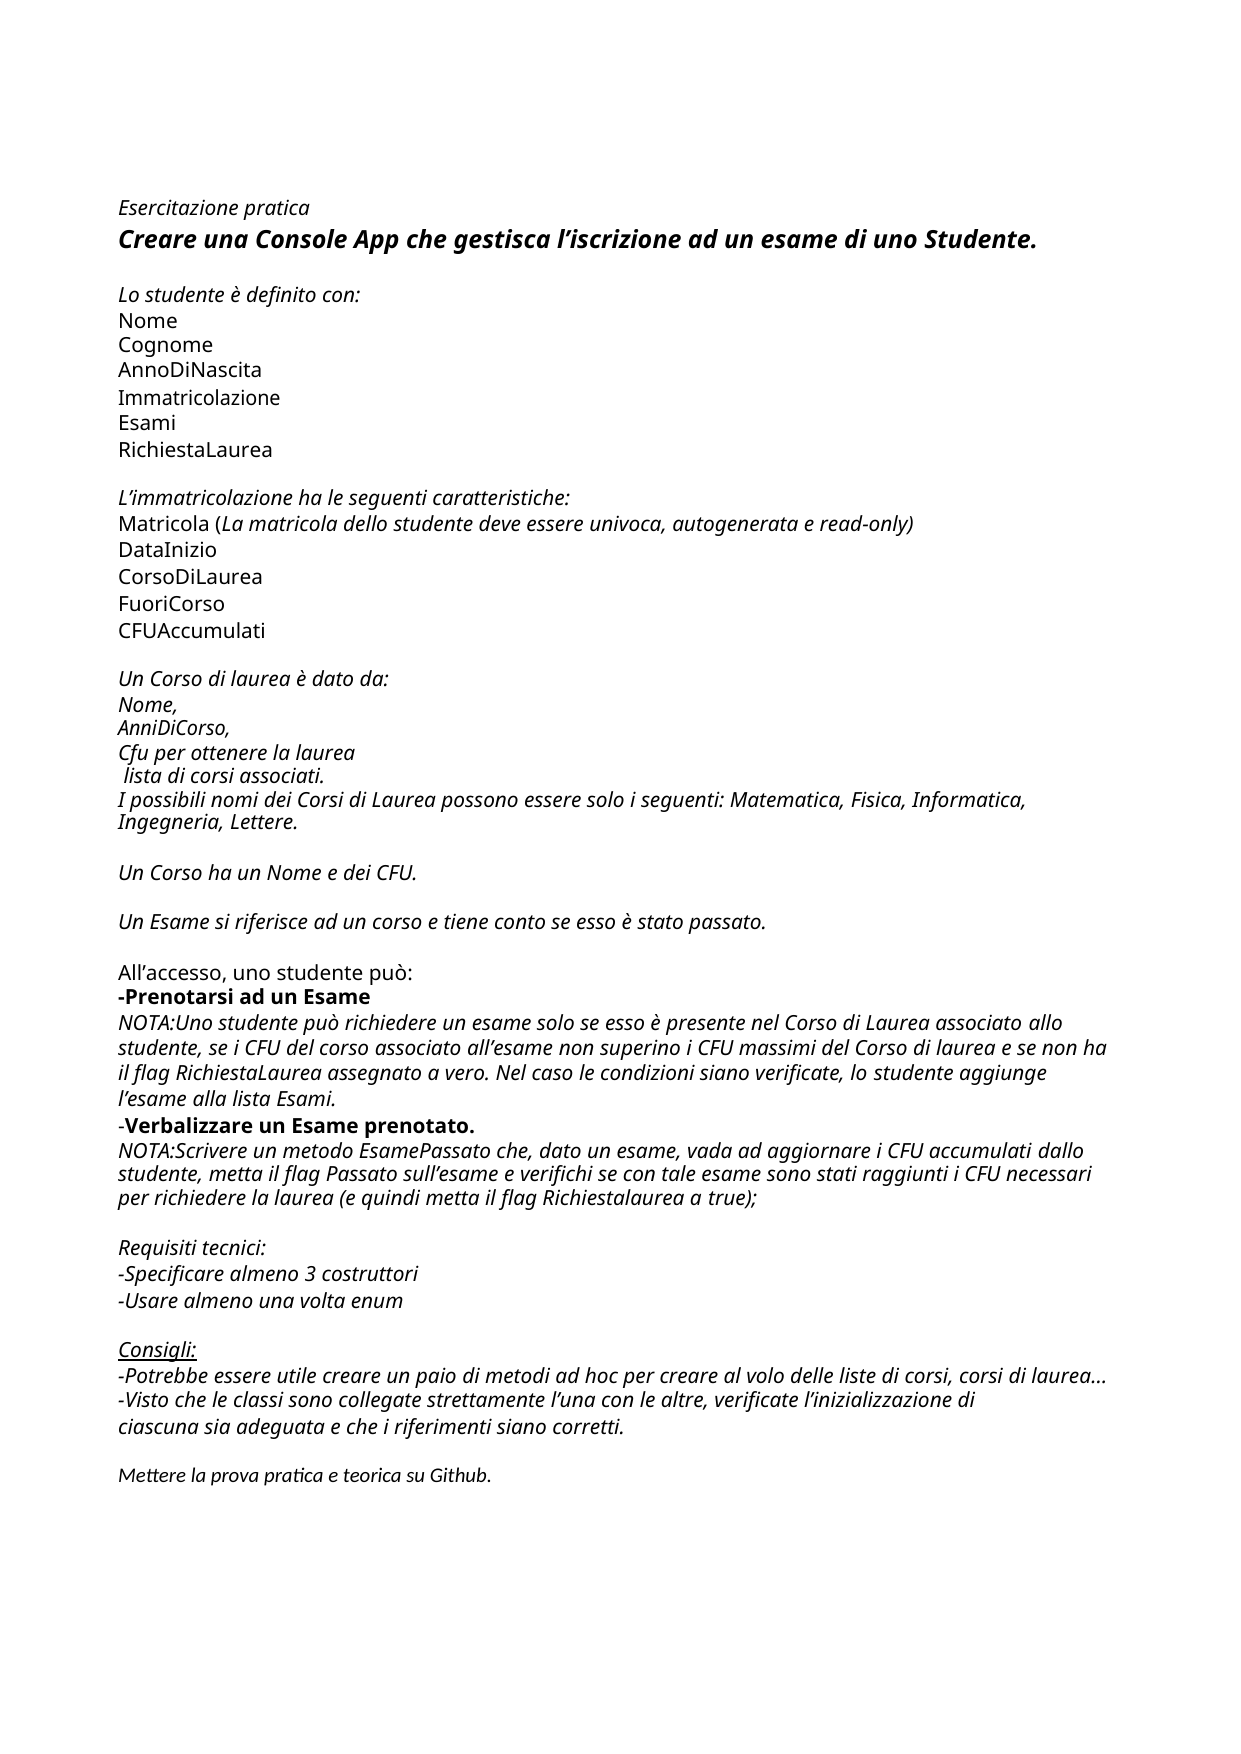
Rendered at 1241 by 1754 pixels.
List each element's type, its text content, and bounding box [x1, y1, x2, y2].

subtitle All’accesso, uno studente può: [118, 956, 1138, 986]
text Un Corso ha un Nome e dei CFU. [118, 858, 1138, 886]
text -Prenotarsi ad un Esame [118, 986, 1138, 1009]
text ciascuna sia adeguata e che i riferimenti siano corretti. [118, 1412, 1138, 1440]
text Un Esame si riferisce ad un corso e tiene conto se esso è stato passato. [118, 907, 1138, 935]
text Creare una Console App che gestisca l’iscrizione ad un esame di uno Studente. [118, 220, 1138, 255]
text Cfu per ottenere la laurea [118, 741, 384, 765]
text NOTA:Scrivere un metodo EsamePassato che, dato un esame, vada ad aggiornare i CFU accumulati dallo studente, metta il flag Passato sull’esame e verifichi se con tale esame sono stati raggiunti i CFU necessari per richiedere la laurea (e quindi metta il flag Richiestalaurea a true); [118, 1140, 1117, 1211]
text NOTA:Uno studente può richiedere un esame solo se esso è presente nel Corso di Laurea associato allo studente, se i CFU del corso associato all’esame non superino i CFU massimi del Corso di laurea e se non ha il flag RichiestaLaurea assegnato a vero. Nel caso le condizioni siano verificate, lo studente aggiunge l’esame alla lista Esami. [118, 1009, 1117, 1113]
text Consigli: [118, 1335, 1138, 1363]
text I possibili nomi dei Corsi di Laurea possono essere solo i seguenti: Matematica, Fisica, Informatica, Ingegneria, Lettere. [118, 789, 1097, 836]
text Un Corso di laurea è dato da: [118, 664, 1138, 692]
text -Verbalizzare un Esame prenotato. [118, 1113, 1138, 1139]
text Immatricolazione Esami RichiestaLaurea [118, 384, 333, 463]
text Mettere la prova pratica e teorica su Github. [118, 1462, 1138, 1488]
text -Visto che le classi sono collegate strettamente l’una con le altre, verificate l’inizializzazione di [118, 1388, 1138, 1412]
text Lo studente è definito con: [118, 280, 1138, 308]
text Matricola (La matricola dello studente deve essere univoca, autogenerata e read-only) [118, 510, 1138, 536]
subtitle Nome Cognome AnnoDiNascita [118, 309, 270, 384]
text -Usare almeno una volta enum [118, 1286, 1138, 1314]
subtitle DataInizio CorsoDiLaurea FuoriCorso CFUAccumulati [118, 536, 277, 644]
text -Potrebbe essere utile creare un paio di metodi ad hoc per creare al volo delle liste di corsi, corsi di laurea… [118, 1364, 1138, 1388]
text L’immatricolazione ha le seguenti caratteristiche: [118, 486, 1138, 510]
text Requisiti tecnici: [118, 1233, 1138, 1261]
text -Specificare almeno 3 costruttori [118, 1261, 1138, 1286]
text lista di corsi associati. [118, 765, 384, 788]
text Esercitazione pratica [118, 194, 1138, 220]
text Nome, AnniDiCorso, [118, 693, 270, 741]
